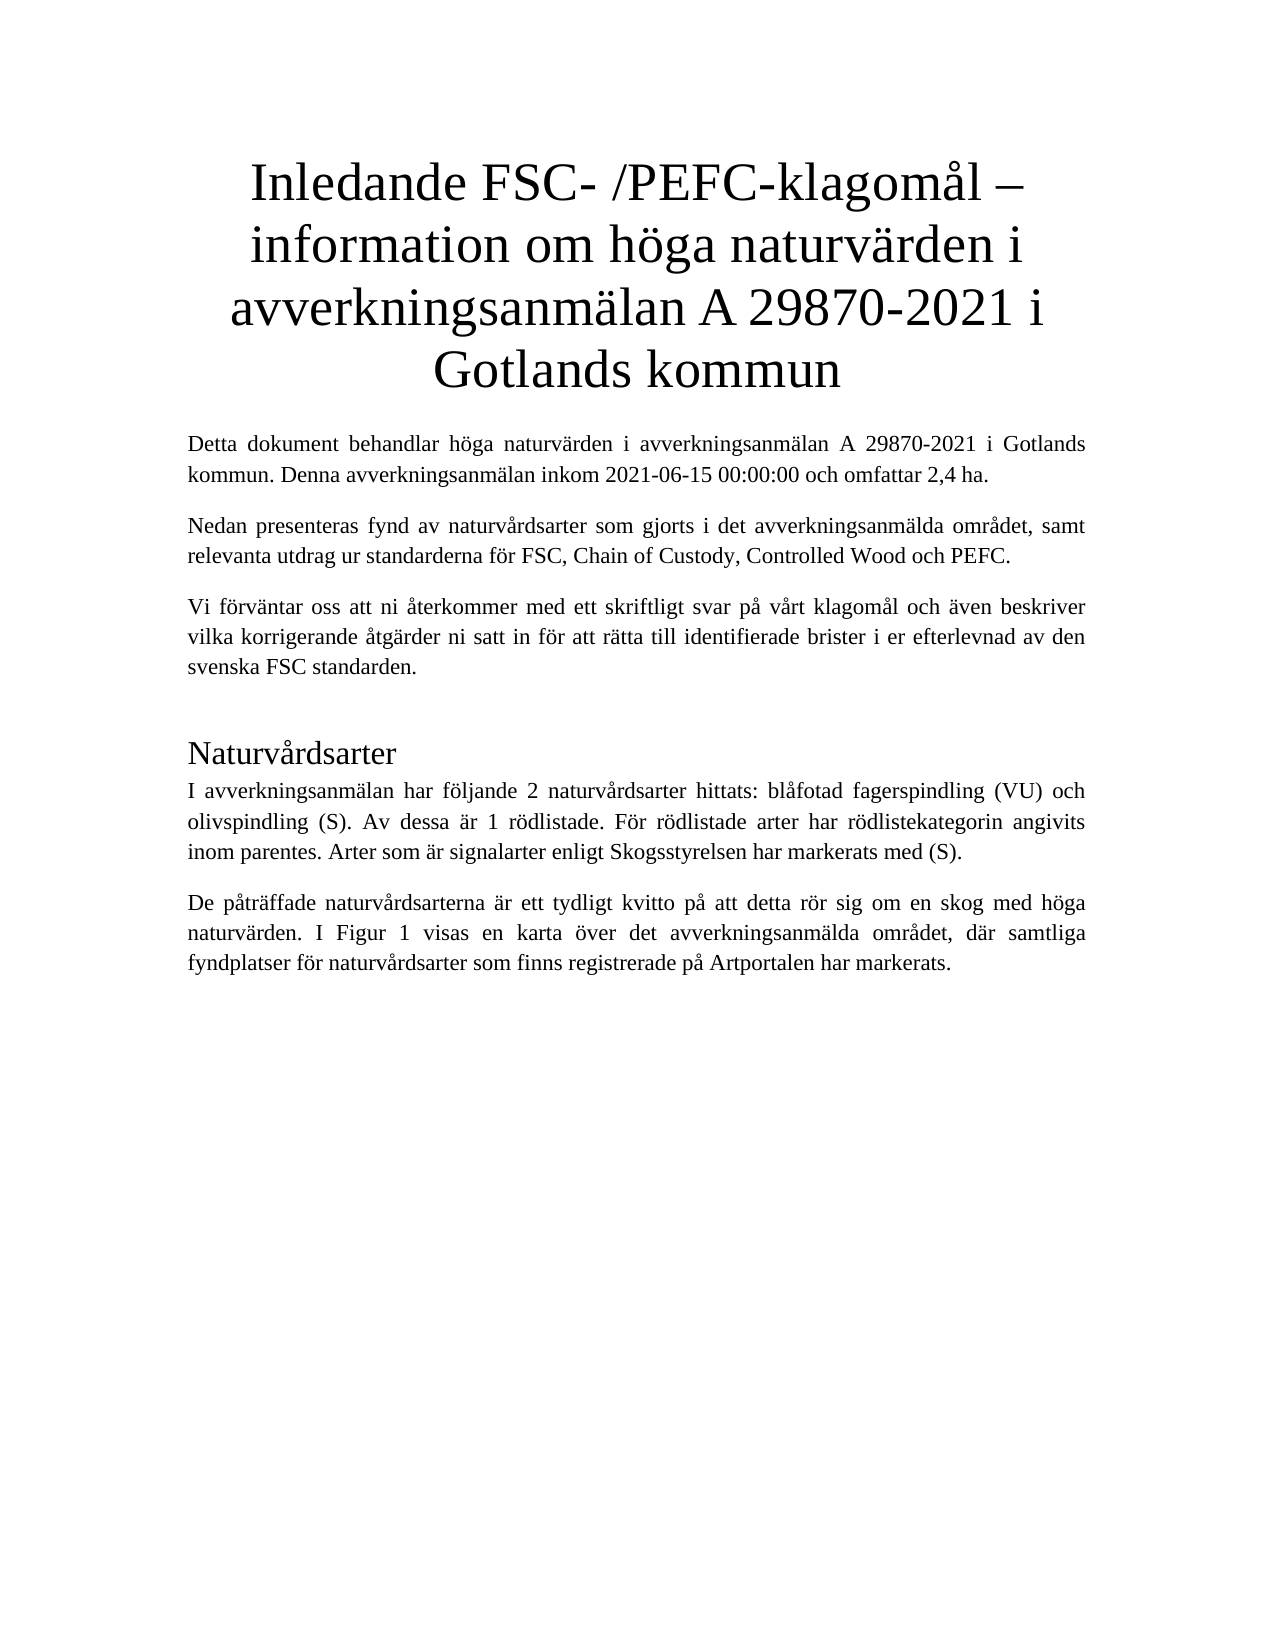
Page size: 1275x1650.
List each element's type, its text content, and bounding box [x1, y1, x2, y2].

text Detta dokument behandlar höga naturvärden i avverkningsanmälan A 29870-2021 i Gotlands kommun. Denna avverkningsanmälan inkom 2021-06-15 00:00:00 och omfattar 2,4 ha. [187, 430, 1087, 487]
text Nedan presenteras fynd av naturvårdsarter som gjorts i det avverkningsanmälda området, samt relevanta utdrag ur standarderna för FSC, Chain of Custody, Controlled Wood och PEFC. [187, 512, 1087, 568]
subtitle Naturvårdsarter [187, 733, 1087, 772]
text De påträffade naturvårdsarterna är ett tydligt kvitto på att detta rör sig om en skog med höga naturvärden. I Figur 1 visas en karta över det avverkningsanmälda området, där samtliga fyndplatser för naturvårdsarter som finns registrerade på Artportalen har markerats. [187, 889, 1087, 976]
text Vi förväntar oss att ni återkommer med ett skriftligt svar på vårt klagomål och även beskriver vilka korrigerande åtgärder ni satt in för att rätta till identifierade brister i er efterlevnad av den svenska FSC standarden. [187, 593, 1087, 680]
title Inledande FSC- /PEFC-klagomål – information om höga naturvärden i avverkningsanmälan A 29870-2021 i Gotlands kommun [187, 150, 1087, 399]
text I avverkningsanmälan har följande 2 naturvårdsarter hittats: blåfotad fagerspindling (VU) och olivspindling (S). Av dessa är 1 rödlistade. För rödlistade arter har rödlistekategorin angivits inom parentes. Arter som är signalarter enligt Skogsstyrelsen har markerats med (S). [187, 778, 1087, 864]
